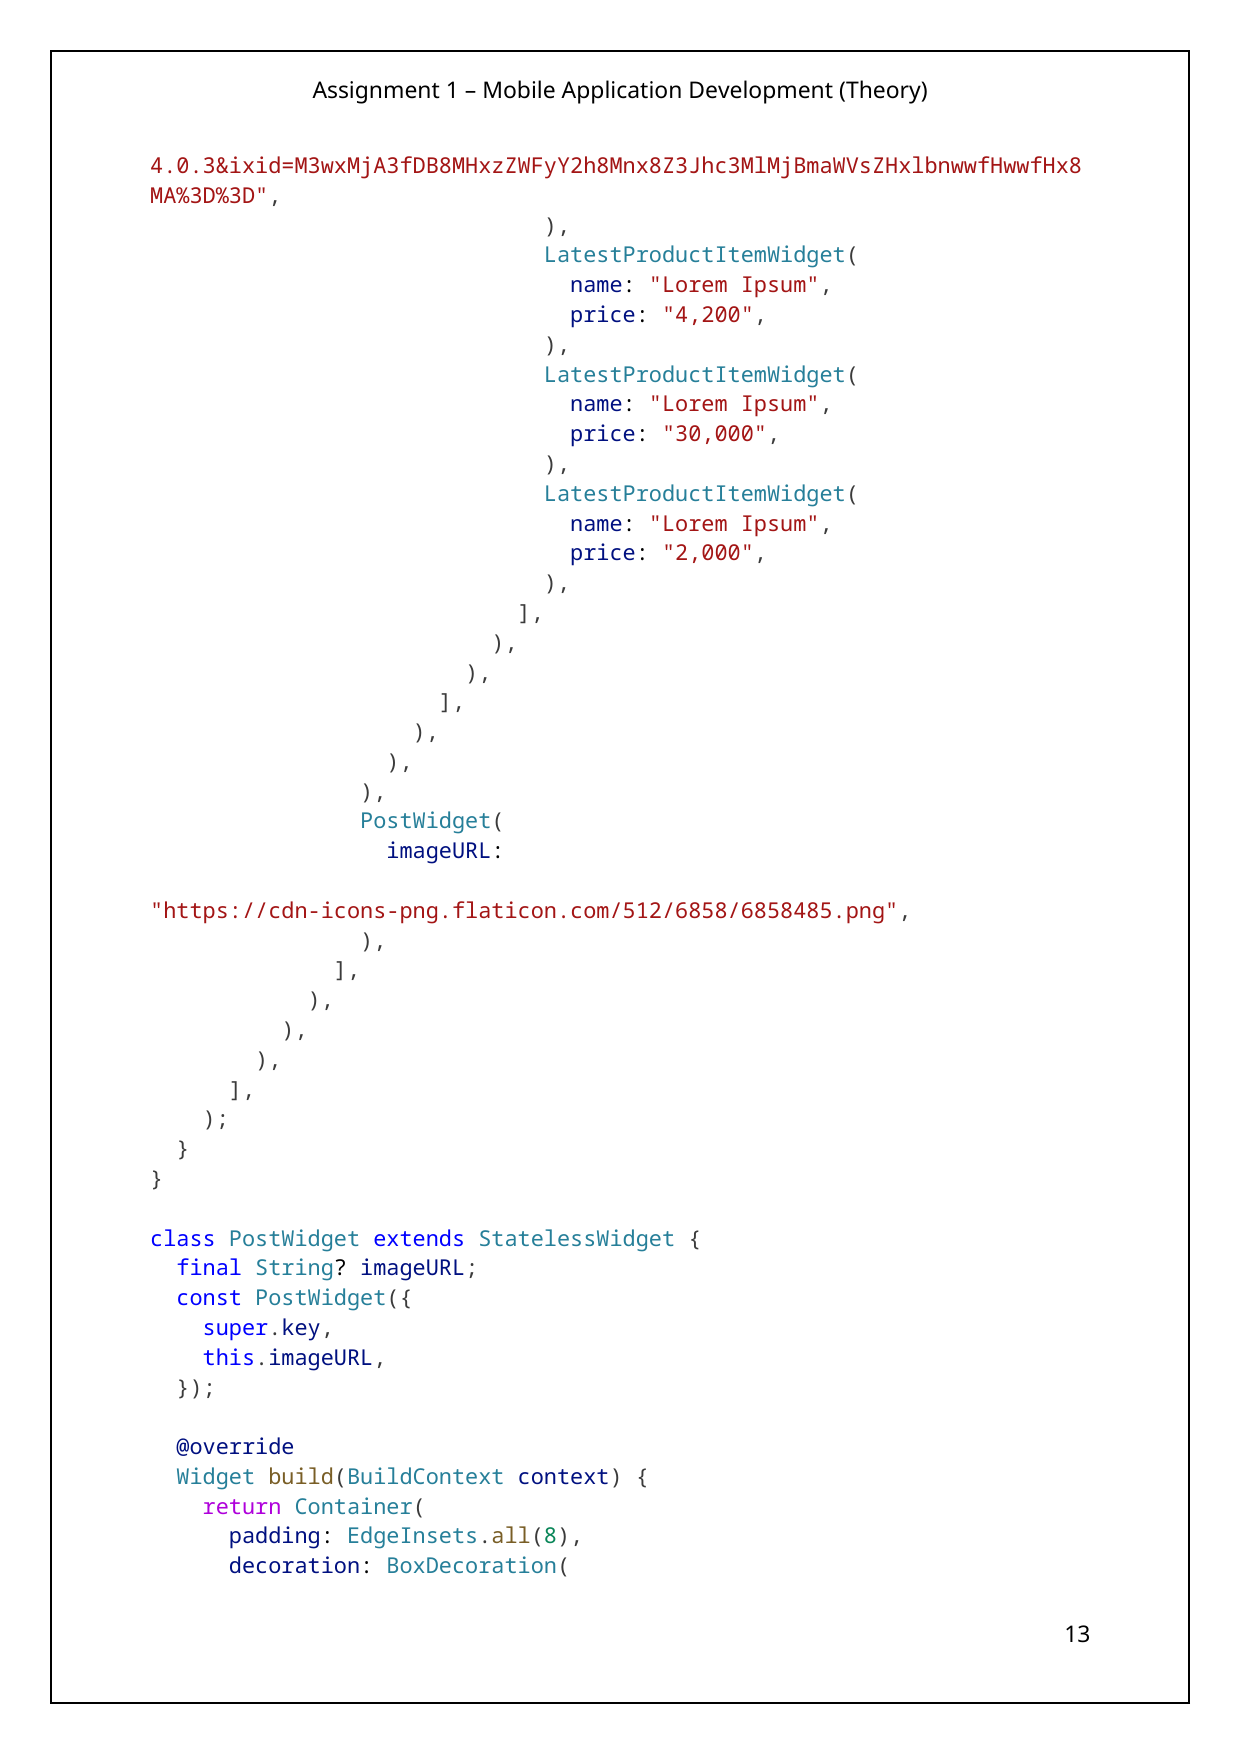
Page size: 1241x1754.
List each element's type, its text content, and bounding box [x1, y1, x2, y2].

text ], [150, 597, 1090, 627]
text }); [150, 1371, 1090, 1401]
text super.key, [150, 1312, 1090, 1342]
text LatestProductItemWidget( [150, 239, 1090, 269]
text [150, 150, 1090, 209]
text ), [150, 776, 1090, 805]
text ), [150, 1014, 1090, 1044]
text padding: EdgeInsets.all(8), [150, 1520, 1090, 1550]
text ), [150, 716, 1090, 746]
text Widget build(BuildContext context) { [150, 1461, 1090, 1491]
text ), [150, 209, 1090, 239]
text ], [150, 1073, 1090, 1103]
text ), [150, 448, 1090, 478]
text LatestProductItemWidget( [150, 358, 1090, 388]
text ), [150, 984, 1090, 1014]
text ), [150, 746, 1090, 776]
text price: "2,000", [150, 537, 1090, 567]
text ), [150, 329, 1090, 358]
text ], [150, 686, 1090, 716]
text LatestProductItemWidget( [150, 478, 1090, 507]
text PostWidget( [150, 805, 1090, 835]
text ); [150, 1103, 1090, 1133]
text final String? imageURL; [150, 1252, 1090, 1282]
text ], [150, 954, 1090, 984]
text imageURL: [150, 835, 1090, 865]
text price: "4,200", [150, 299, 1090, 329]
text @override [150, 1431, 1090, 1461]
text } [150, 1163, 1090, 1193]
text return Container( [150, 1491, 1090, 1520]
text ), [150, 1044, 1090, 1073]
text ), [150, 567, 1090, 597]
text ), [150, 924, 1090, 954]
text name: "Lorem Ipsum", [150, 269, 1090, 299]
text name: "Lorem Ipsum", [150, 388, 1090, 418]
text ), [150, 656, 1090, 686]
text this.imageURL, [150, 1342, 1090, 1371]
text decoration: BoxDecoration( [150, 1550, 1090, 1580]
text class PostWidget extends StatelessWidget { [150, 1222, 1090, 1252]
text } [150, 1133, 1090, 1163]
text name: "Lorem Ipsum", [150, 507, 1090, 537]
text ), [150, 627, 1090, 656]
text "https://cdn-icons-png.flaticon.com/512/6858/6858485.png", [150, 865, 1090, 924]
text const PostWidget({ [150, 1282, 1090, 1312]
text price: "30,000", [150, 418, 1090, 448]
